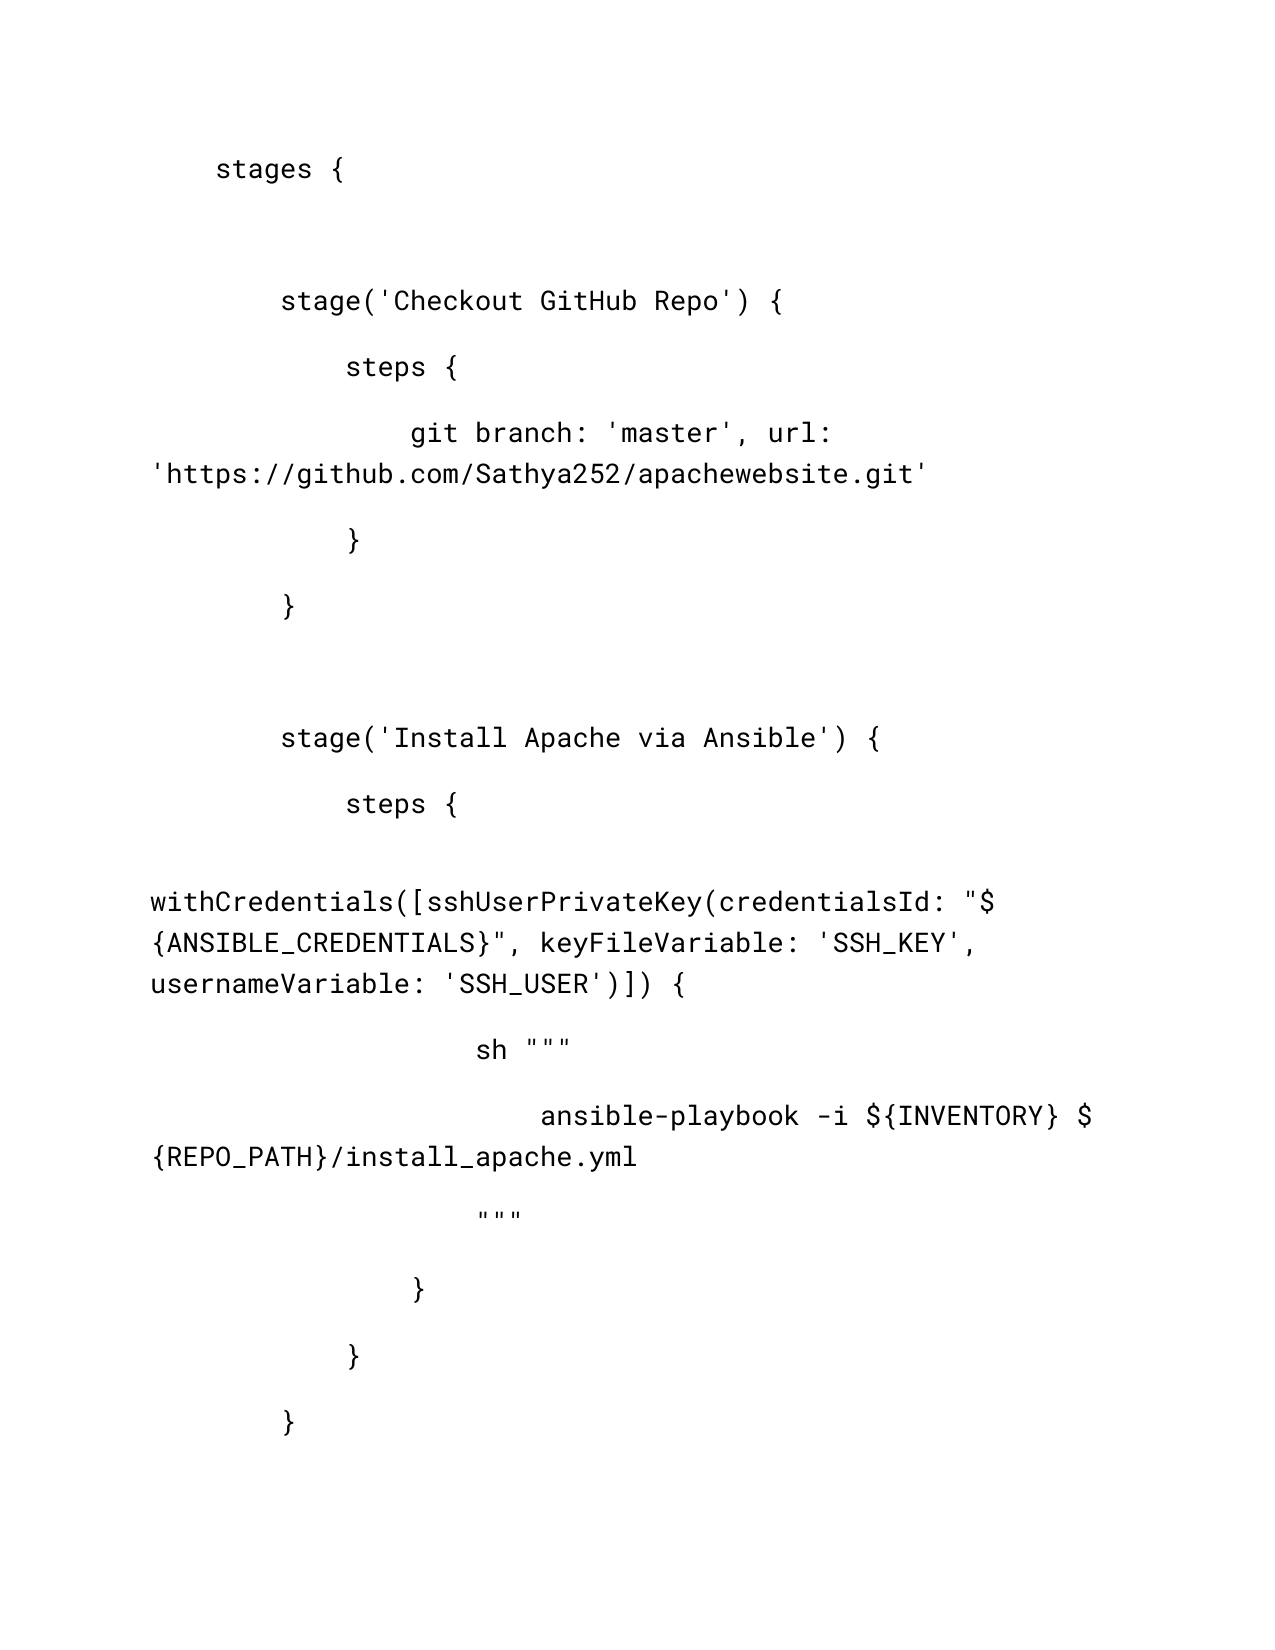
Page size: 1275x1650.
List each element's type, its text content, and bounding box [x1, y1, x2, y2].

text stages { [150, 150, 1125, 186]
text } [150, 1270, 1125, 1306]
text stage('Install Apache via Ansible') { [150, 719, 1125, 755]
text sh """ [150, 1031, 1125, 1067]
text """ [150, 1204, 1125, 1240]
text } [150, 1402, 1125, 1438]
text steps { [150, 348, 1125, 384]
text } [150, 587, 1125, 623]
text } [150, 521, 1125, 557]
text git branch: 'master', url: 'https://github.com/Sathya252/apachewebsite.git' [150, 414, 1125, 491]
text withCredentials([sshUserPrivateKey(credentialsId: "${ANSIBLE_CREDENTIALS}", keyFileVariable: 'SSH_KEY', usernameVariable: 'SSH_USER')]) { [150, 851, 1125, 1001]
text ansible-playbook -i ${INVENTORY} ${REPO_PATH}/install_apache.yml [150, 1097, 1125, 1174]
text } [150, 1336, 1125, 1372]
text steps { [150, 785, 1125, 821]
text stage('Checkout GitHub Repo') { [150, 282, 1125, 318]
